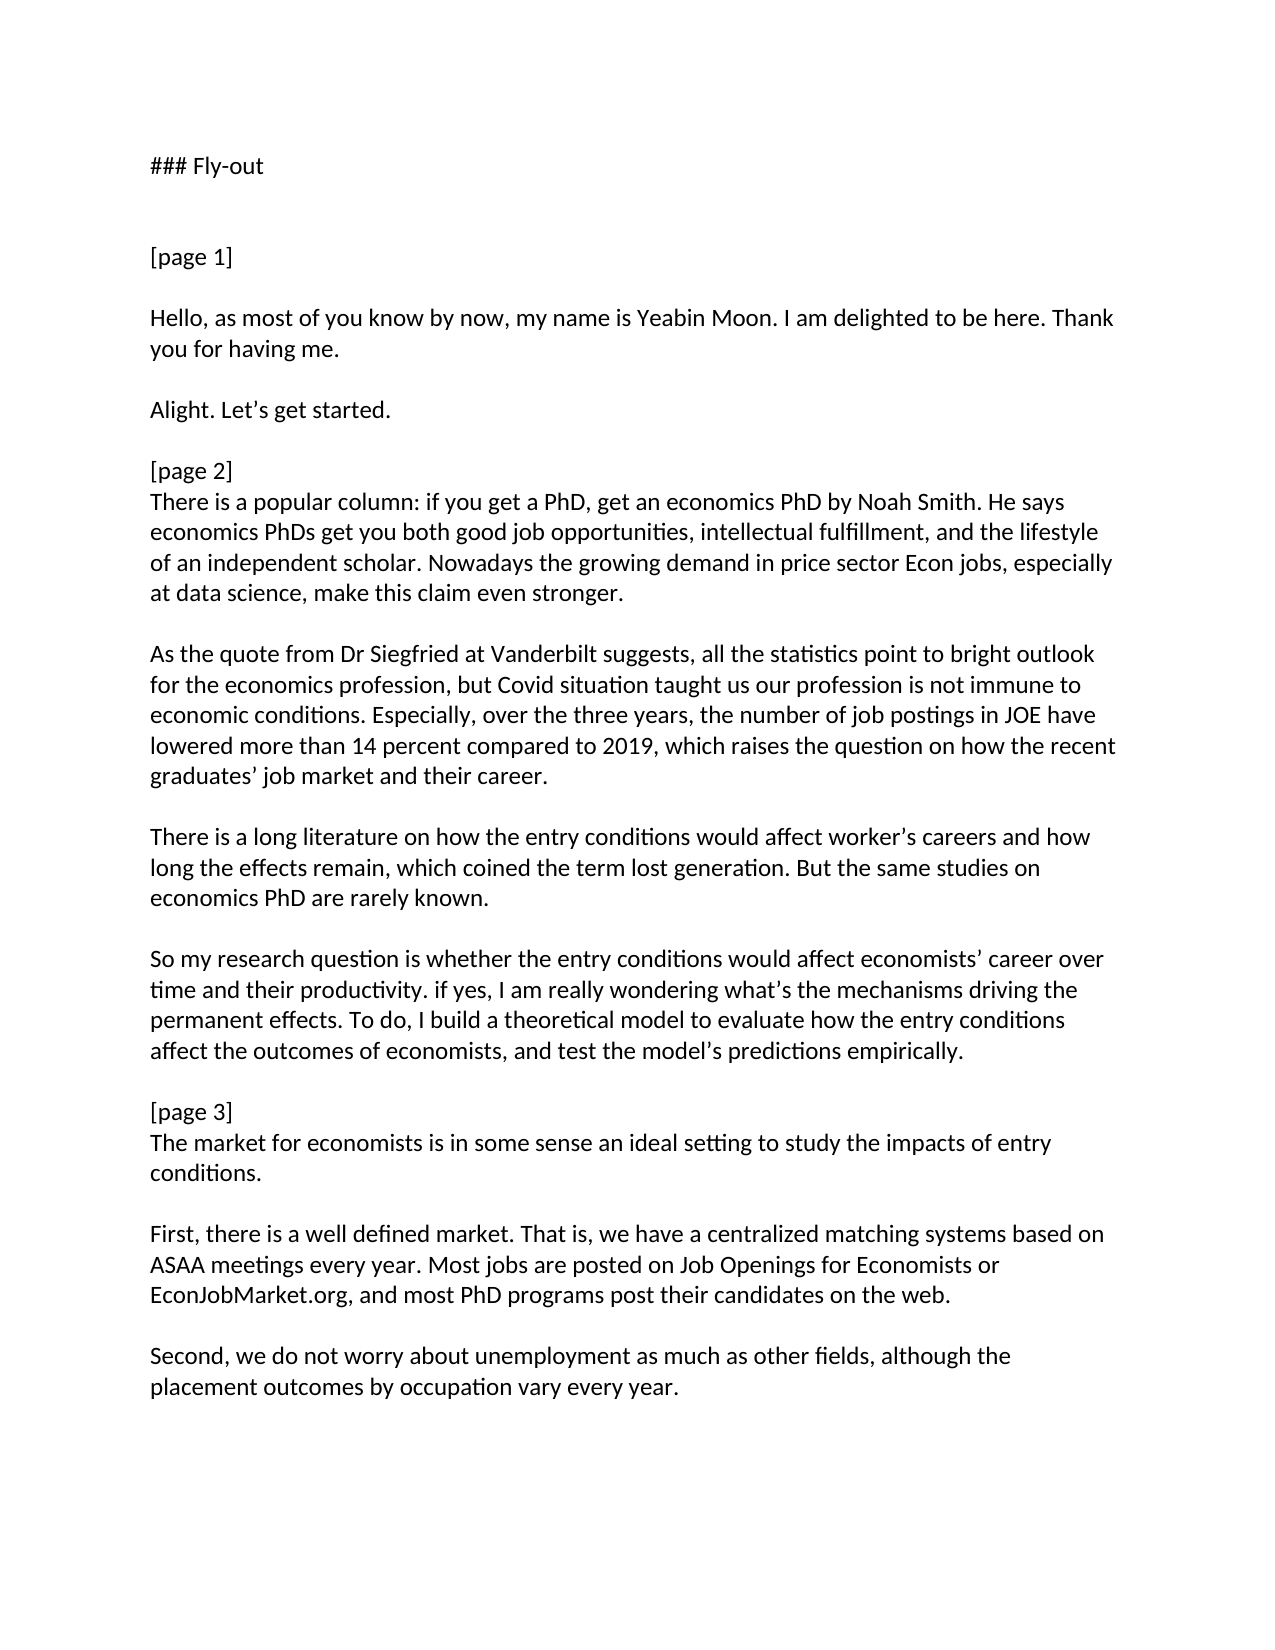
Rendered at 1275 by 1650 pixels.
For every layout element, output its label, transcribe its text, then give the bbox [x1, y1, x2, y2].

text Hello, as most of you know by now, my name is Yeabin Moon. I am delighted to be here. Thank you for having me. [150, 303, 1125, 364]
text So my research question is whether the entry conditions would affect economists’ career over time and their productivity. if yes, I am really wondering what’s the mechanisms driving the permanent effects. To do, I build a theoretical model to evaluate how the entry conditions affect the outcomes of economists, and test the model’s predictions empirically. [150, 943, 1125, 1066]
text [page 1] [150, 242, 1125, 272]
text As the quote from Dr Siegfried at Vanderbilt suggests, all the statistics point to bright outlook for the economics profession, but Covid situation taught us our profession is not immune to economic conditions. Especially, over the three years, the number of job postings in JOE have lowered more than 14 percent compared to 2019, which raises the question on how the recent graduates’ job market and their career. [150, 638, 1125, 791]
text ### Fly-out [150, 150, 1125, 181]
text The market for economists is in some sense an ideal setting to study the impacts of entry conditions. [150, 1127, 1125, 1188]
text First, there is a well defined market. That is, we have a centralized matching systems based on ASAA meetings every year. Most jobs are posted on Job Openings for Economists or EconJobMarket.org, and most PhD programs post their candidates on the web. [150, 1218, 1125, 1310]
text [page 3] [150, 1096, 1125, 1127]
text [page 2] [150, 455, 1125, 486]
text There is a popular column: if you get a PhD, get an economics PhD by Noah Smith. He says economics PhDs get you both good job opportunities, intellectual fulfillment, and the lifestyle of an independent scholar. Nowadays the growing demand in price sector Econ jobs, especially at data science, make this claim even stronger. [150, 486, 1125, 608]
text There is a long literature on how the entry conditions would affect worker’s careers and how long the effects remain, which coined the term lost generation. But the same studies on economics PhD are rarely known. [150, 821, 1125, 913]
text Alight. Let’s get started. [150, 394, 1125, 425]
text Second, we do not worry about unemployment as much as other fields, although the placement outcomes by occupation vary every year. [150, 1340, 1125, 1401]
